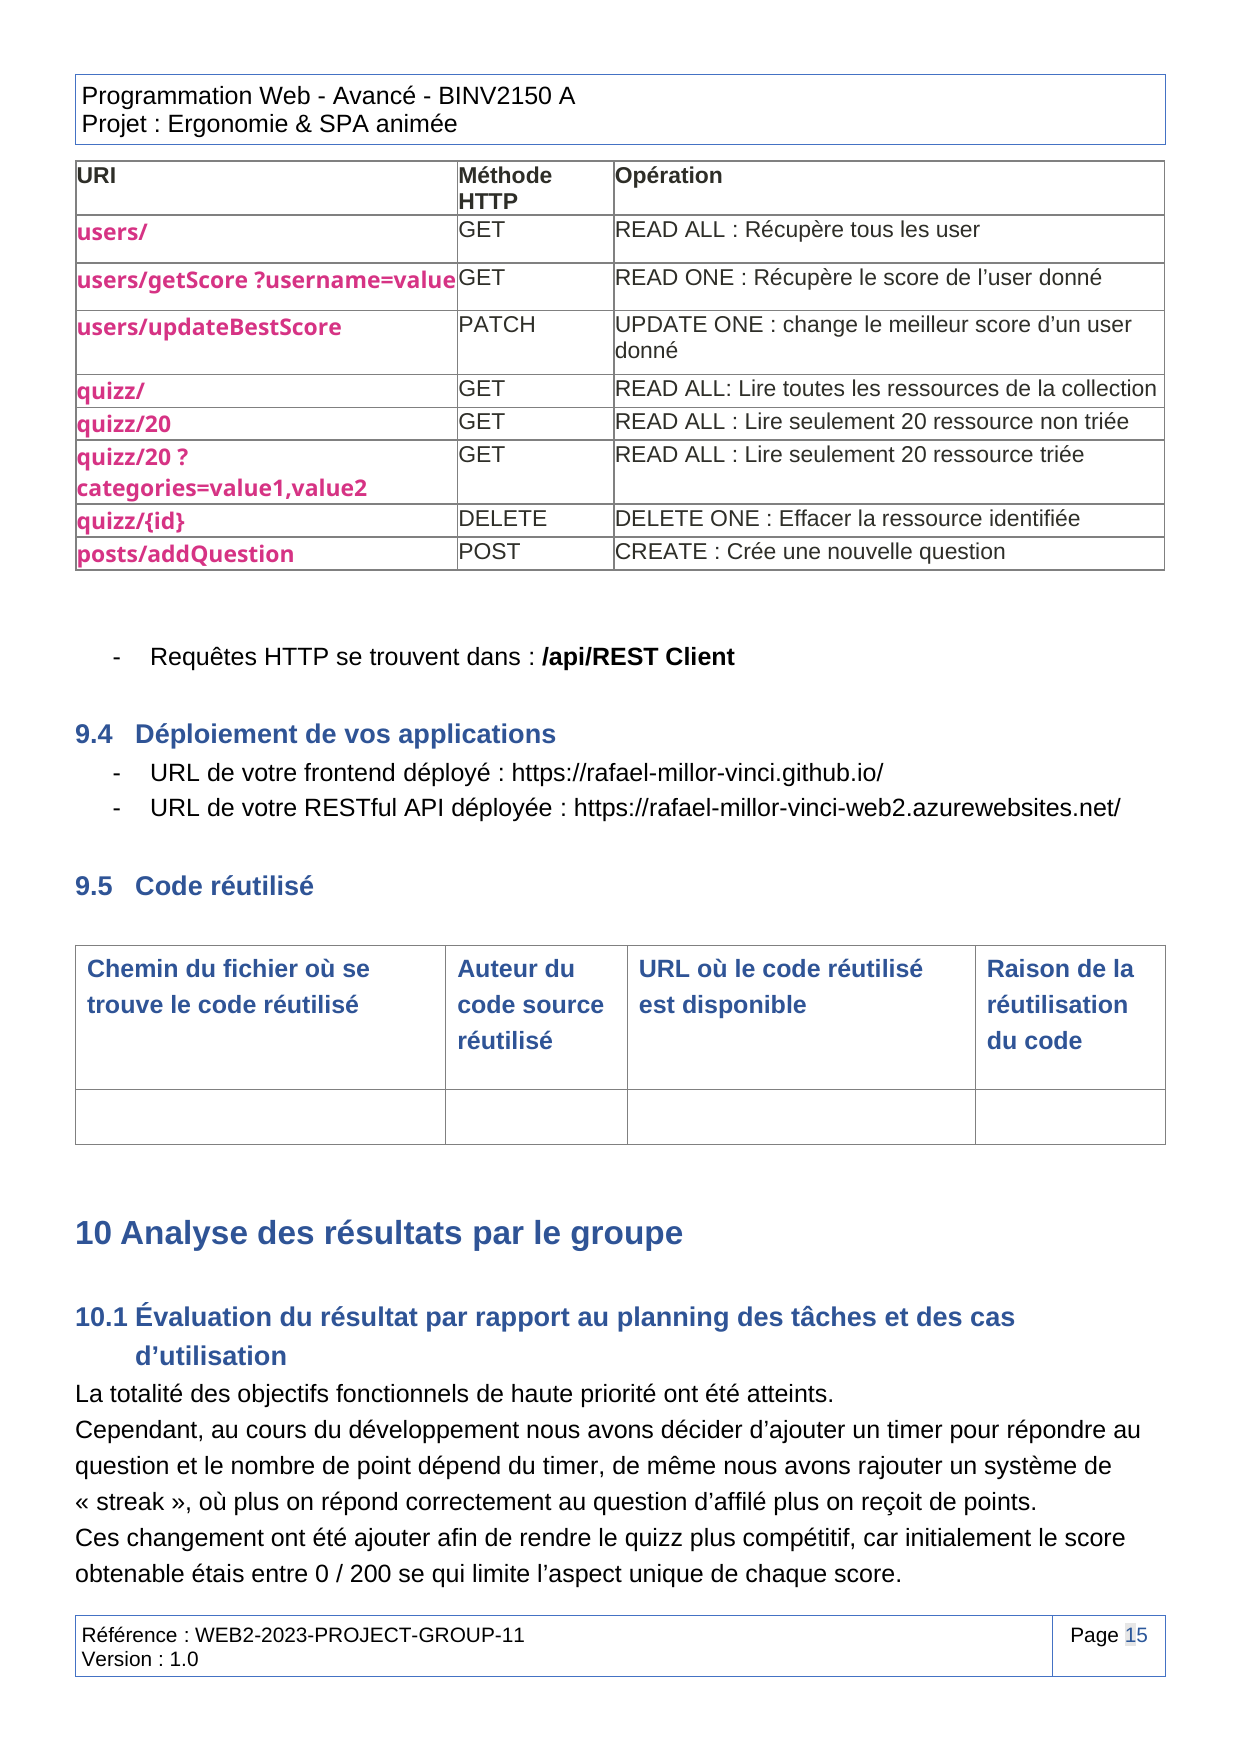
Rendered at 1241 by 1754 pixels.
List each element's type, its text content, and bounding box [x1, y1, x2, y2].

table_cell READ ONE : Récupère le score de l’user donné [615, 264, 1164, 309]
table_cell READ ALL : Lire seulement 20 ressource triée [615, 441, 1164, 503]
table_cell quizz/20 [77, 408, 457, 439]
list URL de votre frontend déployé : https://rafael-millor-vinci.github.io/ [112, 757, 1165, 786]
table_cell GET [458, 408, 613, 439]
subtitle Évaluation du résultat par rapport au planning des tâches et des cas d’utilisation [75, 1301, 1165, 1371]
table_header URI [77, 162, 457, 214]
table_cell quizz/{id} [77, 505, 457, 536]
table_header Chemin du fichier où se trouve le code réutilisé [76, 946, 445, 1089]
table_cell POST [458, 538, 613, 569]
table_cell [76, 1090, 445, 1143]
table_cell users/ [77, 216, 457, 262]
text Cependant, au cours du développement nous avons décider d’ajouter un timer pour répondre au question et le nombre de point dépend du timer, de même nous avons rajouter un système de « streak », où plus on répond correctement au question d’affilé plus on reçoit de points. [75, 1415, 1165, 1516]
table_cell GET [458, 216, 613, 262]
table_cell users/getScore ?username=value [77, 264, 457, 309]
table_cell [976, 1090, 1165, 1143]
list URL de votre RESTful API déployée : https://rafael-millor-vinci-web2.azurewebsites.net/ [112, 793, 1165, 822]
table_header Méthode HTTP [458, 162, 613, 214]
table_cell READ ALL : Récupère tous les user [615, 216, 1164, 262]
table_cell READ ALL : Lire seulement 20 ressource non triée [615, 408, 1164, 439]
table_cell GET [458, 264, 613, 309]
table_cell DELETE [458, 505, 613, 536]
table_cell CREATE : Crée une nouvelle question [615, 538, 1164, 569]
table_header Raison de la réutilisation du code [976, 946, 1165, 1089]
table_cell GET [458, 441, 613, 503]
text Ces changement ont été ajouter afin de rendre le quizz plus compétitif, car initialement le score obtenable étais entre 0 / 200 se qui limite l’aspect unique de chaque score. [75, 1523, 1165, 1587]
list Requêtes HTTP se trouvent dans : /api/REST Client [112, 642, 1165, 671]
subtitle Code réutilisé [75, 869, 1165, 901]
subtitle Déploiement de vos applications [75, 718, 1165, 750]
table_cell [628, 1090, 975, 1143]
table_cell [446, 1090, 627, 1143]
table_cell quizz/20 ?categories=value1,value2 [77, 441, 457, 503]
table_cell posts/addQuestion [77, 538, 457, 569]
table_cell quizz/ [77, 375, 457, 406]
subtitle Analyse des résultats par le groupe [75, 1213, 1165, 1251]
table_cell DELETE ONE : Effacer la ressource identifiée [615, 505, 1164, 536]
table_cell UPDATE ONE : change le meilleur score d’un user donné [615, 311, 1164, 374]
table_header Auteur du code source réutilisé [446, 946, 627, 1089]
text La totalité des objectifs fonctionnels de haute priorité ont été atteints. [75, 1379, 1165, 1408]
table_header URL où le code réutilisé est disponible [628, 946, 975, 1089]
table_cell PATCH [458, 311, 613, 374]
table_cell users/updateBestScore [77, 311, 457, 374]
table_header Opération [615, 162, 1164, 214]
table_cell GET [458, 375, 613, 406]
table_cell READ ALL: Lire toutes les ressources de la collection [615, 375, 1164, 406]
